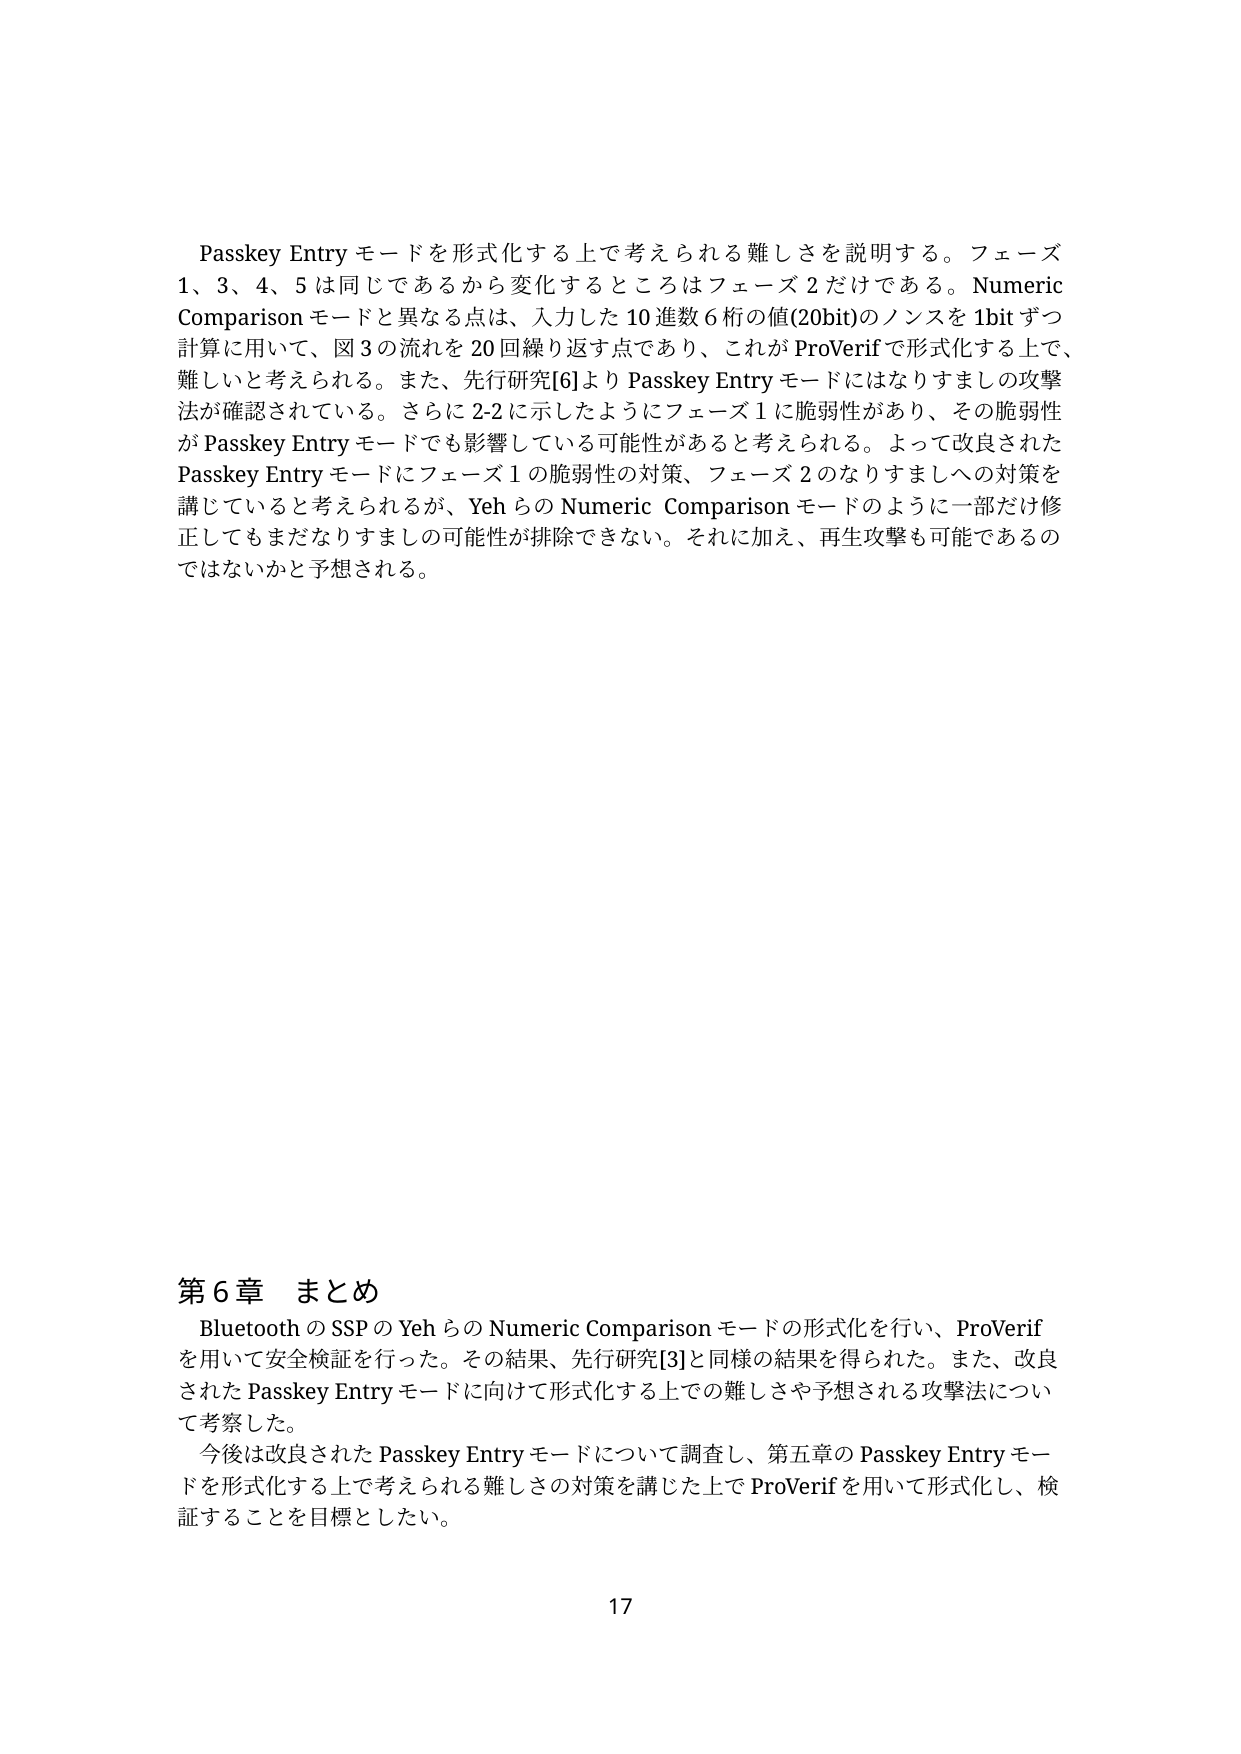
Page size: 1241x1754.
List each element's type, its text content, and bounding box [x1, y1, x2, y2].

text 今後は改良されたPasskey Entryモードについて調査し、第五章のPasskey Entryモードを形式化する上で考えられる難しさの対策を講じた上でProVerifを用いて形式化し、検証することを目標としたい。 [177, 1437, 1063, 1532]
text Passkey Entryモードを形式化する上で考えられる難しさを説明する。フェーズ1、3、4、5は同じであるから変化するところはフェーズ2だけである。Numeric Comparisonモードと異なる点は、入力した10進数６桁の値(20bit)のノンスを1bitずつ計算に用いて、図3の流れを20回繰り返す点であり、これがProVerifで形式化する上で、難しいと考えられる。また、先行研究[6]よりPasskey Entryモードにはなりすましの攻撃法が確認されている。さらに2-2に示したようにフェーズ１に脆弱性があり、その脆弱性がPasskey Entryモードでも影響している可能性があると考えられる。よって改良されたPasskey Entryモードにフェーズ１の脆弱性の対策、フェーズ2のなりすましへの対策を講じていると考えられるが、YehらのNumeric Comparisonモードのように一部だけ修正してもまだなりすましの可能性が排除できない。それに加え、再生攻撃も可能であるのではないかと予想される。 [177, 237, 1063, 583]
text 第6章 まとめ [177, 1269, 1063, 1311]
text BluetoothのSSPのYehらのNumeric Comparisonモードの形式化を行い、ProVerifを用いて安全検証を行った。その結果、先行研究[3]と同様の結果を得られた。また、改良されたPasskey Entryモードに向けて形式化する上での難しさや予想される攻撃法について考察した。 [177, 1311, 1063, 1437]
